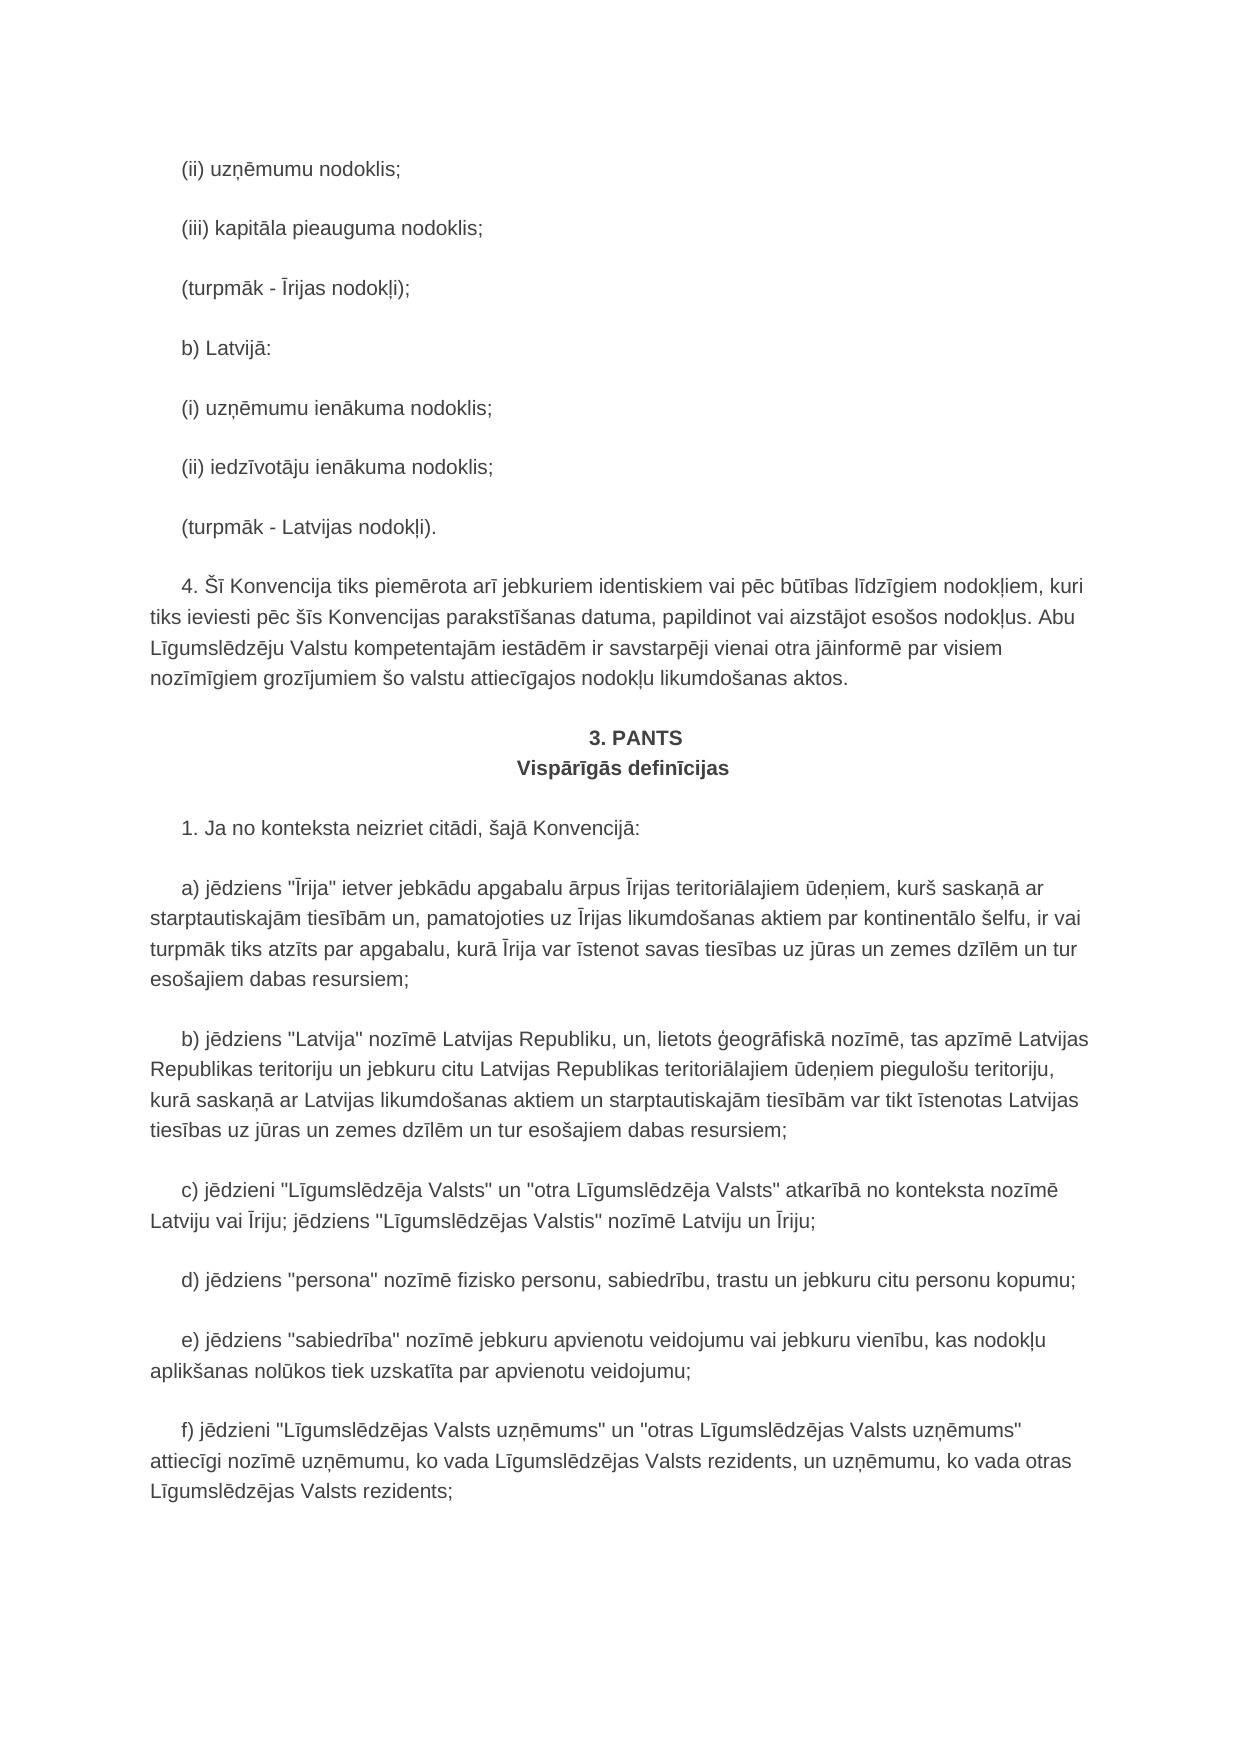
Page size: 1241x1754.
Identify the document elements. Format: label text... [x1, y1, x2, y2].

text b) Latvijā: [150, 329, 1090, 359]
text a) jēdziens "Īrija" ietver jebkādu apgabalu ārpus Īrijas teritoriālajiem ūdeņiem, kurš saskaņā ar starptautiskajām tiesībām un, pamatojoties uz Īrijas likumdošanas aktiem par kontinentālo šelfu, ir vai turpmāk tiks atzīts par apgabalu, kurā Īrija var īstenot savas tiesības uz jūras un zemes dzīlēm un tur esošajiem dabas resursiem; [150, 869, 1090, 991]
text 3. PANTS Vispārīgās definīcijas [150, 719, 1090, 780]
text (ii) iedzīvotāju ienākuma nodoklis; [150, 448, 1090, 479]
text 1. Ja no konteksta neizriet citādi, šajā Konvencijā: [150, 809, 1090, 840]
text f) jēdzieni "Līgumslēdzējas Valsts uzņēmums" un "otras Līgumslēdzējas Valsts uzņēmums" attiecīgi nozīmē uzņēmumu, ko vada Līgumslēdzējas Valsts rezidents, un uzņēmumu, ko vada otras Līgumslēdzējas Valsts rezidents; [150, 1412, 1090, 1503]
text (i) uzņēmumu ienākuma nodoklis; [150, 389, 1090, 419]
text (turpmāk - Latvijas nodokļi). [150, 508, 1090, 539]
text d) jēdziens "persona" nozīmē fizisko personu, sabiedrību, trastu un jebkuru citu personu kopumu; [150, 1262, 1090, 1292]
text c) jēdzieni "Līgumslēdzēja Valsts" un "otra Līgumslēdzēja Valsts" atkarībā no konteksta nozīmē Latviju vai Īriju; jēdziens "Līgumslēdzējas Valstis" nozīmē Latviju un Īriju; [150, 1171, 1090, 1232]
text e) jēdziens "sabiedrība" nozīmē jebkuru apvienotu veidojumu vai jebkuru vienību, kas nodokļu aplikšanas nolūkos tiek uzskatīta par apvienotu veidojumu; [150, 1321, 1090, 1382]
text (ii) uzņēmumu nodoklis; [150, 150, 1090, 181]
text (turpmāk - Īrijas nodokļi); [150, 269, 1090, 300]
text b) jēdziens "Latvija" nozīmē Latvijas Republiku, un, lietots ģeogrāfiskā nozīmē, tas apzīmē Latvijas Republikas teritoriju un jebkuru citu Latvijas Republikas teritoriālajiem ūdeņiem piegulošu teritoriju, kurā saskaņā ar Latvijas likumdošanas aktiem un starptautiskajām tiesībām var tikt īstenotas Latvijas tiesības uz jūras un zemes dzīlēm un tur esošajiem dabas resursiem; [150, 1020, 1090, 1142]
text 4. Šī Konvencija tiks piemērota arī jebkuriem identiskiem vai pēc būtības līdzīgiem nodokļiem, kuri tiks ieviesti pēc šīs Konvencijas parakstīšanas datuma, papildinot vai aizstājot esošos nodokļus. Abu Līgumslēdzēju Valstu kompetentajām iestādēm ir savstarpēji vienai otra jāinformē par visiem nozīmīgiem grozījumiem šo valstu attiecīgajos nodokļu likumdošanas aktos. [150, 568, 1090, 690]
text (iii) kapitāla pieauguma nodoklis; [150, 210, 1090, 240]
